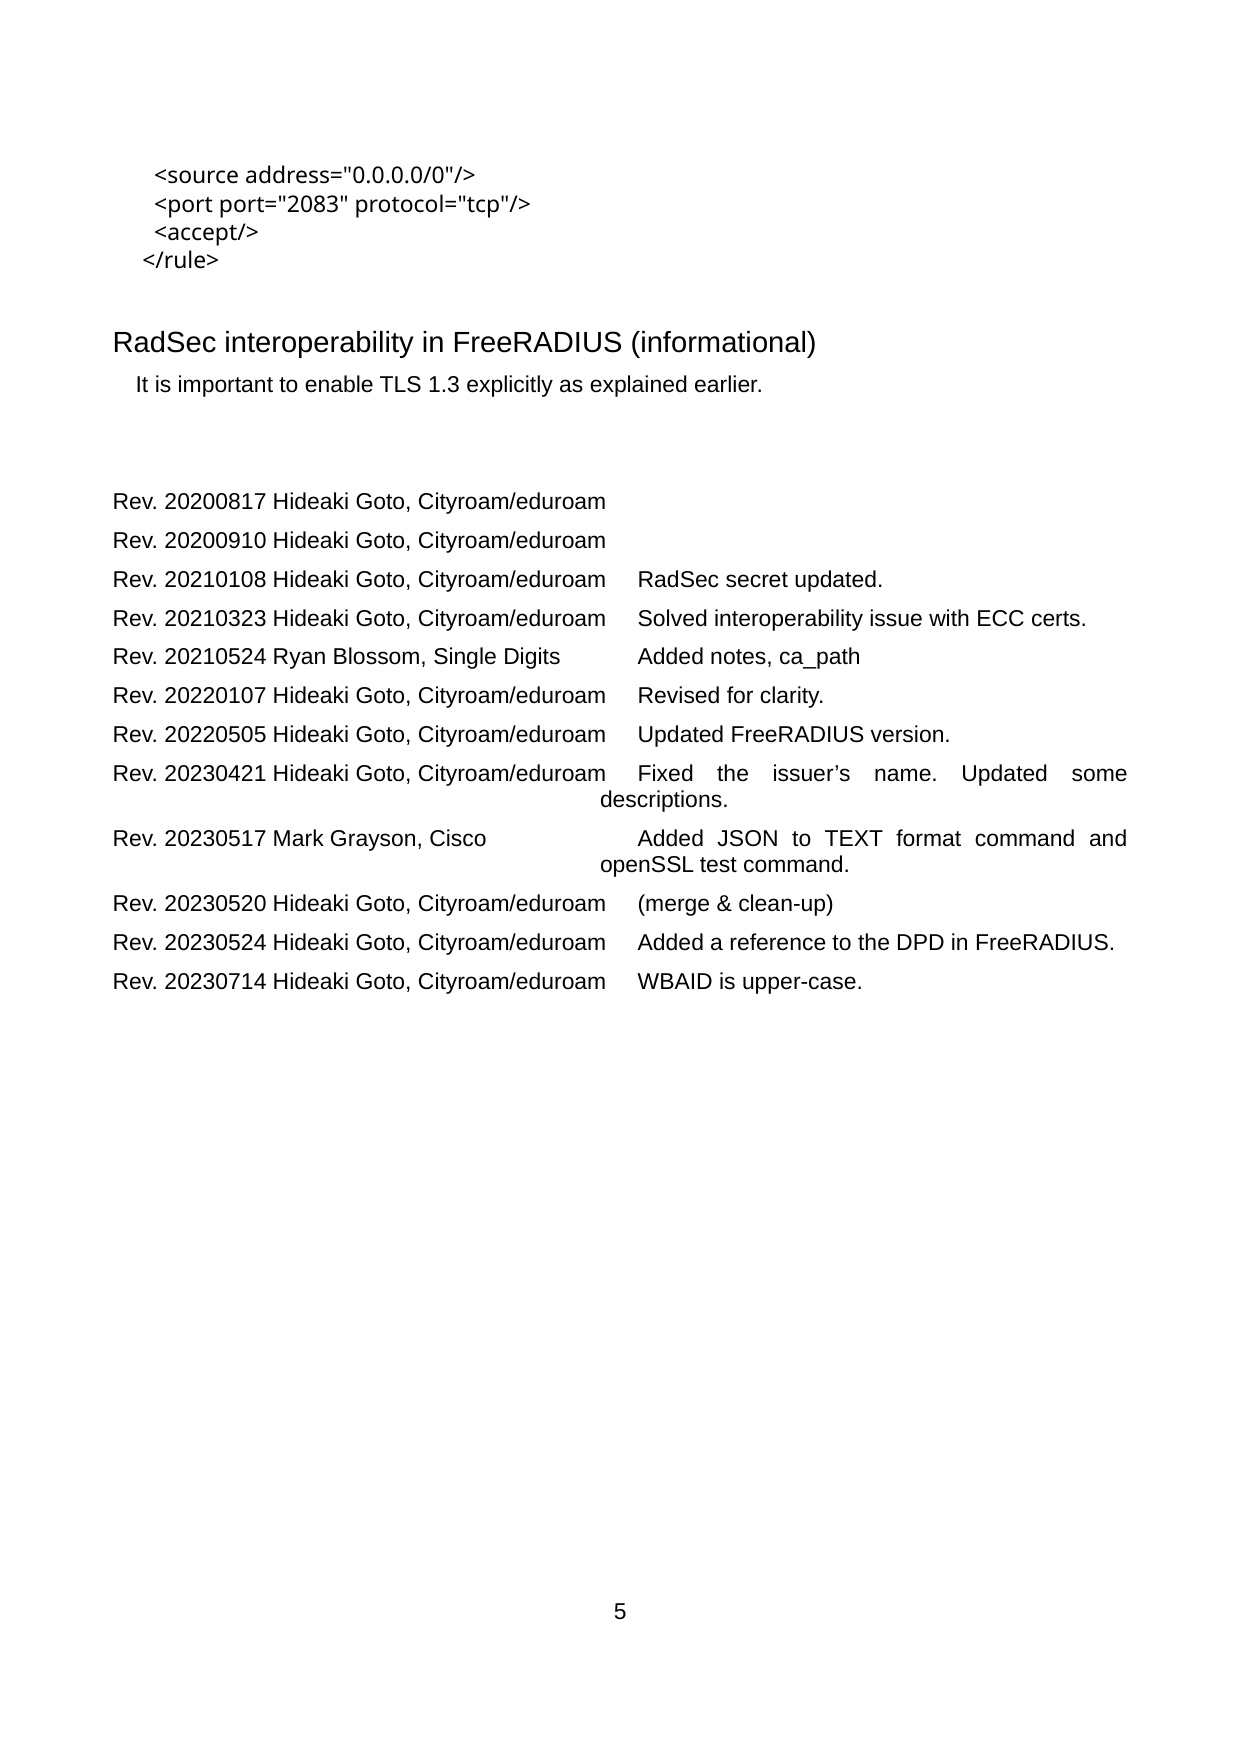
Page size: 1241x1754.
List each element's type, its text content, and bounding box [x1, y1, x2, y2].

text Rev. 20230517 Mark Grayson, Cisco Added JSON to TEXT format command and openSSL test command. [112, 825, 1128, 878]
text Rev. 20210524 Ryan Blossom, Single Digits Added notes, ca_path [112, 643, 1128, 670]
text Rev. 20230421 Hideaki Goto, Cityroam/eduroam Fixed the issuer’s name. Updated some descriptions. [112, 760, 1128, 813]
text Rev. 20200910 Hideaki Goto, Cityroam/eduroam [112, 527, 1128, 553]
text <accept/> [142, 218, 1128, 246]
text Rev. 20230714 Hideaki Goto, Cityroam/eduroam WBAID is upper-case. [112, 968, 1128, 994]
text Rev. 20200817 Hideaki Goto, Cityroam/eduroam [112, 488, 1128, 514]
text Rev. 20220107 Hideaki Goto, Cityroam/eduroam Revised for clarity. [112, 682, 1128, 708]
text Rev. 20210323 Hideaki Goto, Cityroam/eduroam Solved interoperability issue with ECC certs. [112, 604, 1128, 631]
text It is important to enable TLS 1.3 explicitly as explained earlier. [112, 371, 1128, 398]
text <port port="2083" protocol="tcp"/> [142, 189, 1128, 218]
text Rev. 20230520 Hideaki Goto, Cityroam/eduroam (merge & clean-up) [112, 890, 1128, 917]
text Rev. 20210108 Hideaki Goto, Cityroam/eduroam RadSec secret updated. [112, 566, 1128, 592]
text </rule> [142, 246, 1128, 274]
subtitle RadSec interoperability in FreeRADIUS (informational) [112, 325, 1128, 359]
text Rev. 20230524 Hideaki Goto, Cityroam/eduroam Added a reference to the DPD in FreeRADIUS. [112, 929, 1128, 956]
text <source address="0.0.0.0/0"/> [142, 161, 1128, 189]
text Rev. 20220505 Hideaki Goto, Cityroam/eduroam Updated FreeRADIUS version. [112, 721, 1128, 747]
